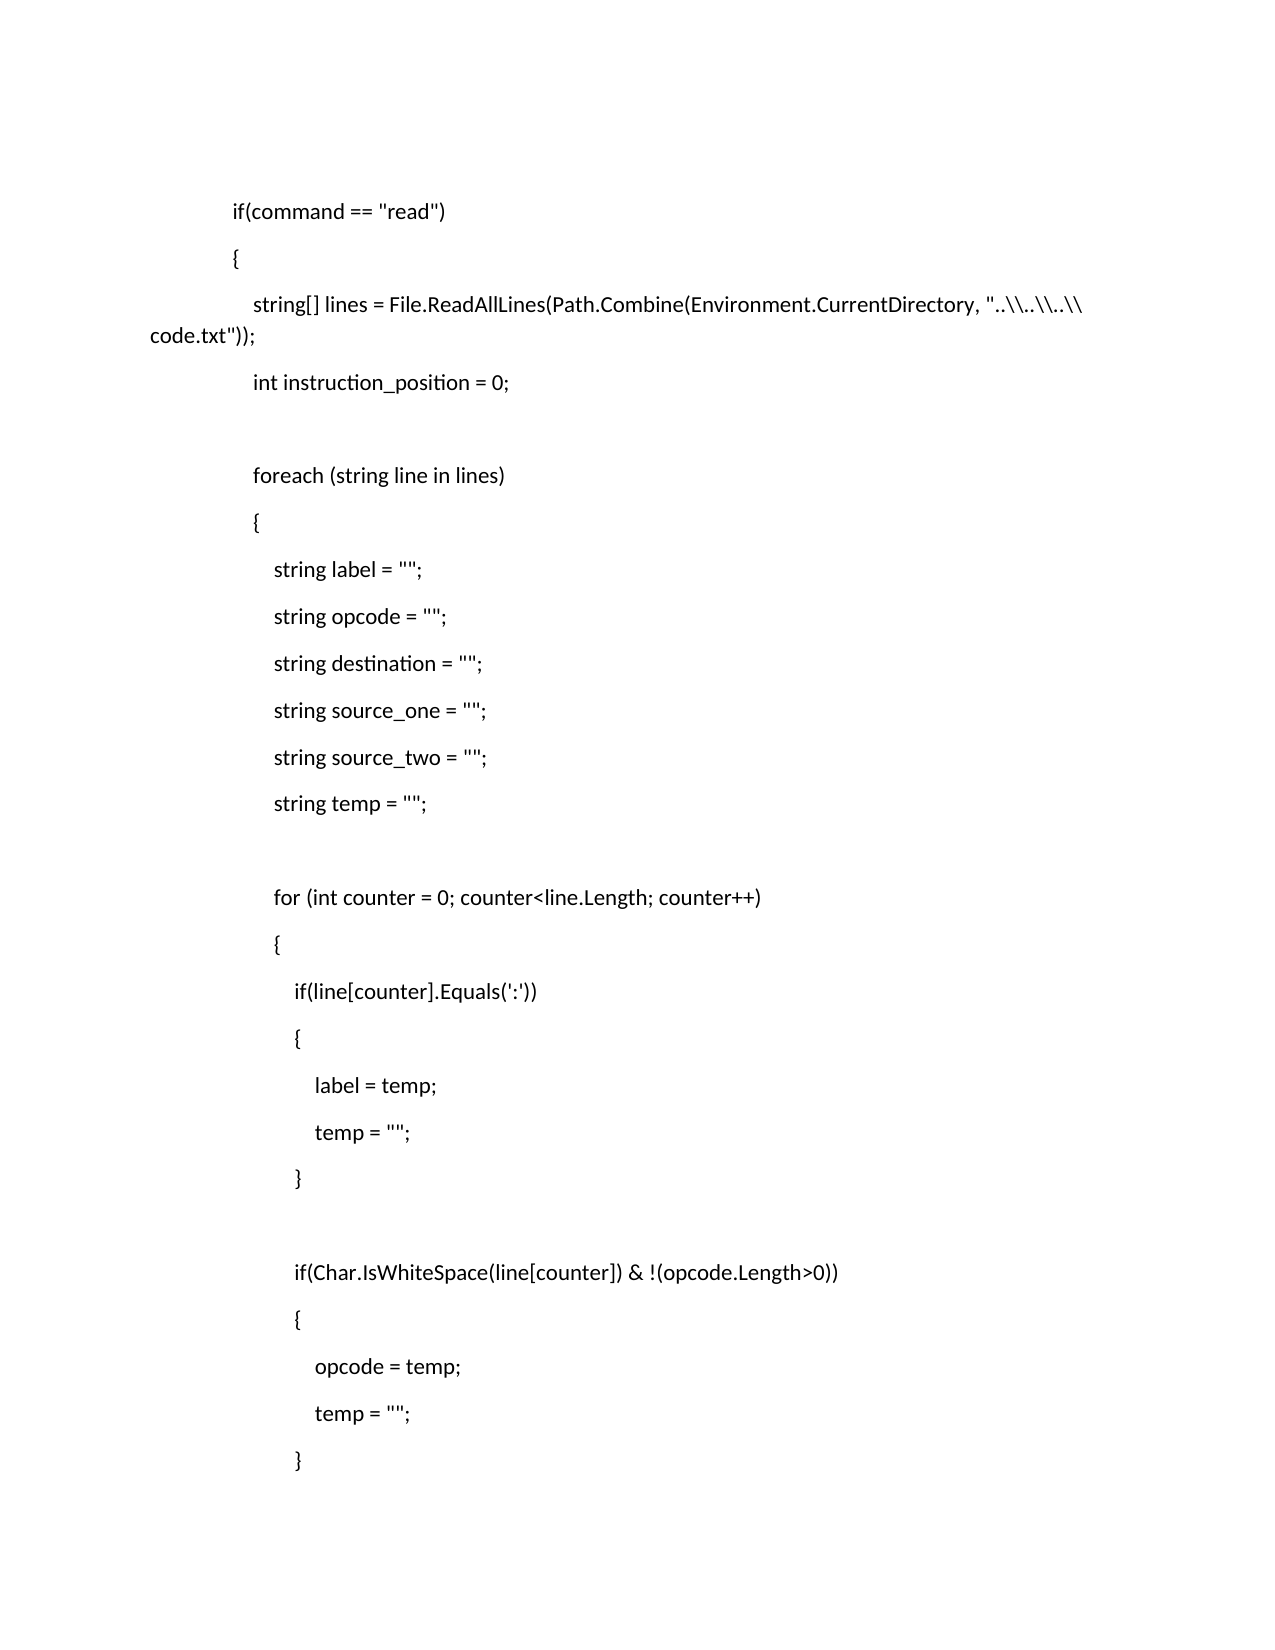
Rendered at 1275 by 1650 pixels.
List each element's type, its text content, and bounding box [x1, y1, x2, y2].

text int instruction_position = 0; [150, 368, 1125, 396]
text if(command == "read") [150, 197, 1125, 225]
text if(Char.IsWhiteSpace(line[counter]) & !(opcode.Length>0)) [150, 1258, 1125, 1286]
text foreach (string line in lines) [150, 461, 1125, 489]
text string opcode = ""; [150, 602, 1125, 630]
text temp = ""; [150, 1399, 1125, 1427]
text { [150, 930, 1125, 958]
text label = temp; [150, 1071, 1125, 1099]
text { [150, 244, 1125, 272]
text { [150, 1305, 1125, 1333]
text string source_one = ""; [150, 696, 1125, 724]
text } [150, 1164, 1125, 1193]
text { [150, 508, 1125, 536]
text if(line[counter].Equals(':')) [150, 977, 1125, 1005]
text for (int counter = 0; counter<line.Length; counter++) [150, 883, 1125, 911]
text string temp = ""; [150, 789, 1125, 818]
text string label = ""; [150, 555, 1125, 583]
text opcode = temp; [150, 1352, 1125, 1380]
text string[] lines = File.ReadAllLines(Path.Combine(Environment.CurrentDirectory, "..\\..\\..\\code.txt")); [150, 291, 1125, 349]
text string destination = ""; [150, 649, 1125, 677]
text { [150, 1024, 1125, 1052]
text string source_two = ""; [150, 743, 1125, 771]
text temp = ""; [150, 1118, 1125, 1146]
text } [150, 1446, 1125, 1474]
